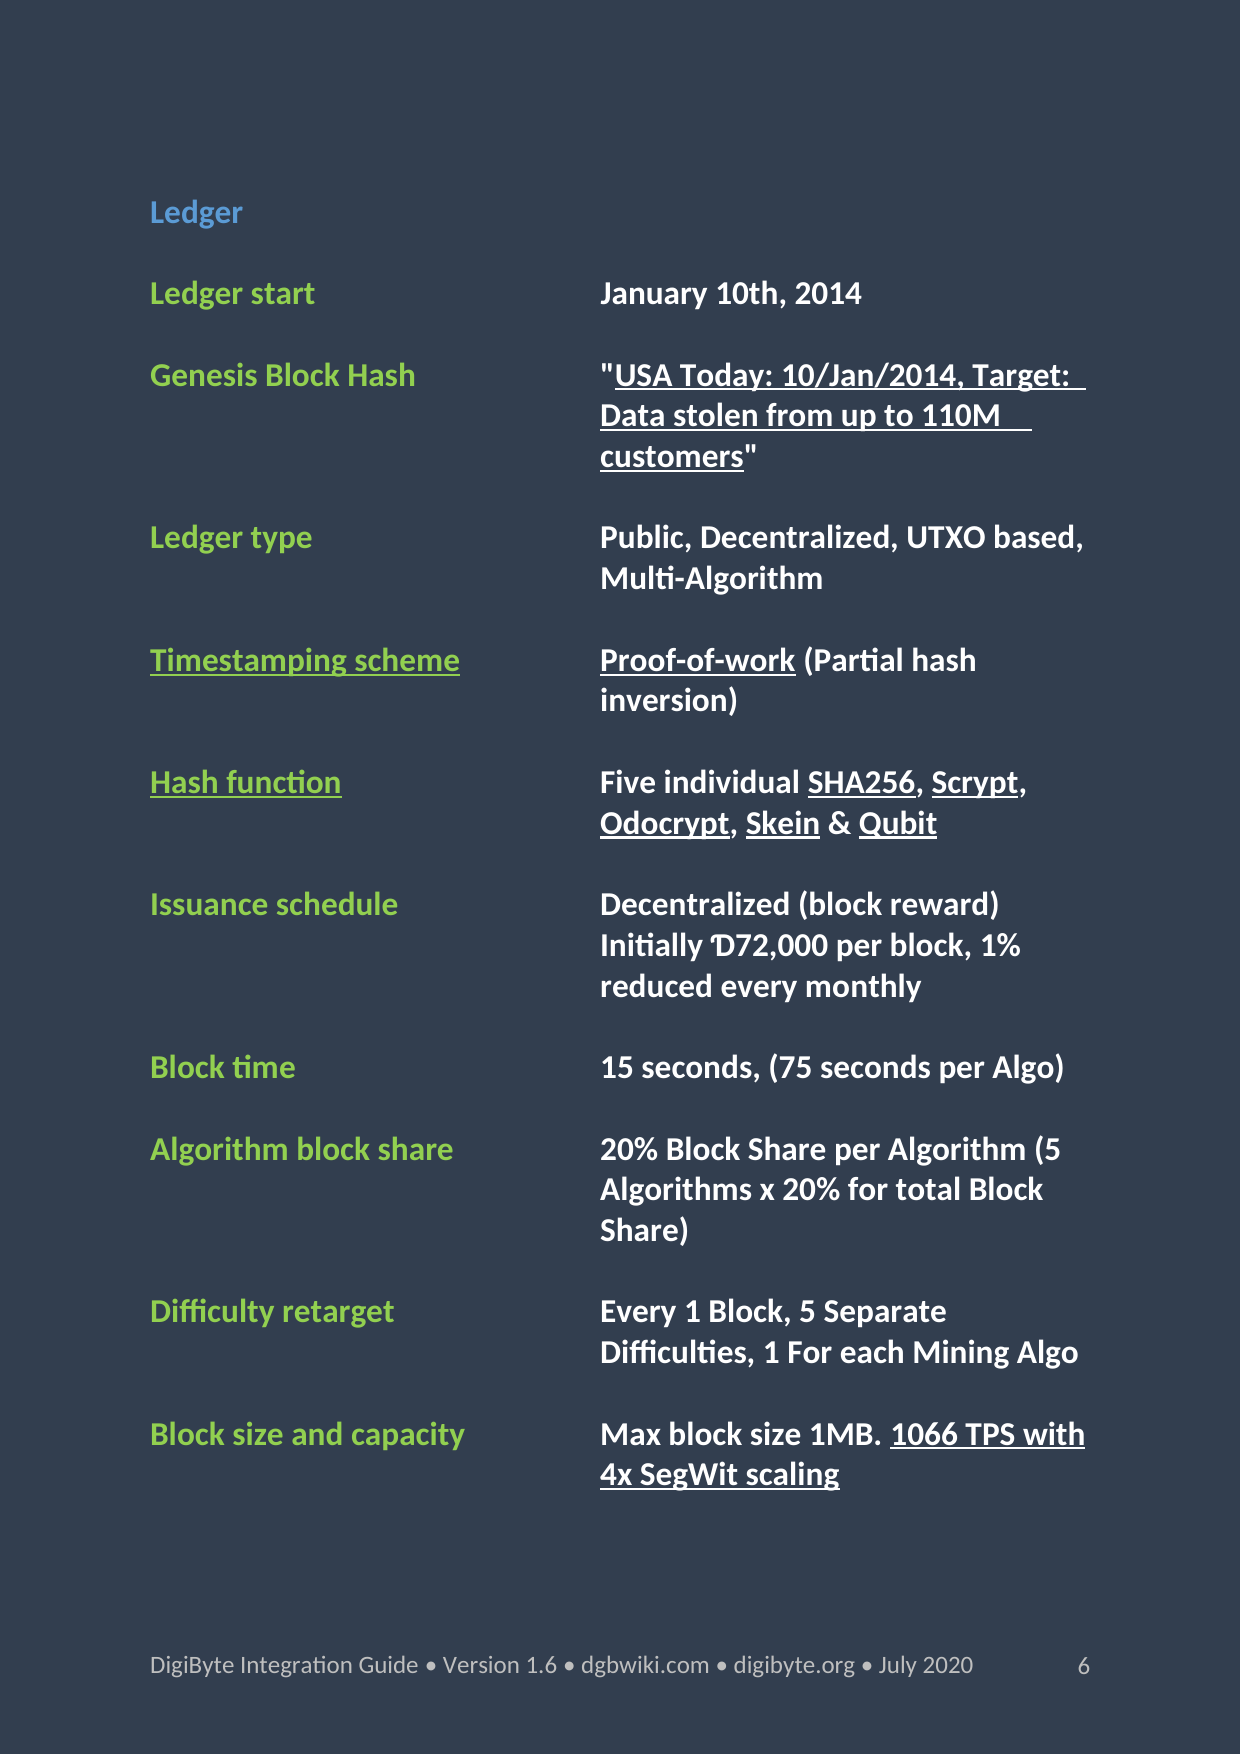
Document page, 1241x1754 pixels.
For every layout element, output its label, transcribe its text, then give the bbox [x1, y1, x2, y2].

text Ledger [150, 191, 1090, 231]
text Difficulty retarget Every 1 Block, 5 Separate Difficulties, 1 For each Mining Algo [150, 1290, 1090, 1372]
text Timestamping scheme Proof-of-work (Partial hash inversion) [150, 639, 1090, 720]
text Algorithm block share 20% Block Share per Algorithm (5 Algorithms x 20% for total Block Share) [150, 1127, 1090, 1250]
text Hash function Five individual SHA256, Scrypt, Odocrypt, Skein & Qubit [150, 761, 1090, 842]
text Issuance schedule Decentralized (block reward) Initially Ɗ72,000 per block, 1% reduced every monthly [150, 883, 1090, 1005]
text Block size and capacity Max block size 1MB. 1066 TPS with 4x SegWit scaling [150, 1413, 1090, 1494]
text Ledger type Public, Decentralized, UTXO based, Multi-Algorithm [150, 517, 1090, 598]
text Ledger start January 10th, 2014 [150, 272, 1090, 313]
text Block time 15 seconds, (75 seconds per Algo) [150, 1046, 1090, 1087]
text Genesis Block Hash "USA Today: 10/Jan/2014, Target: Data stolen from up to 110M customers" [150, 354, 1090, 476]
